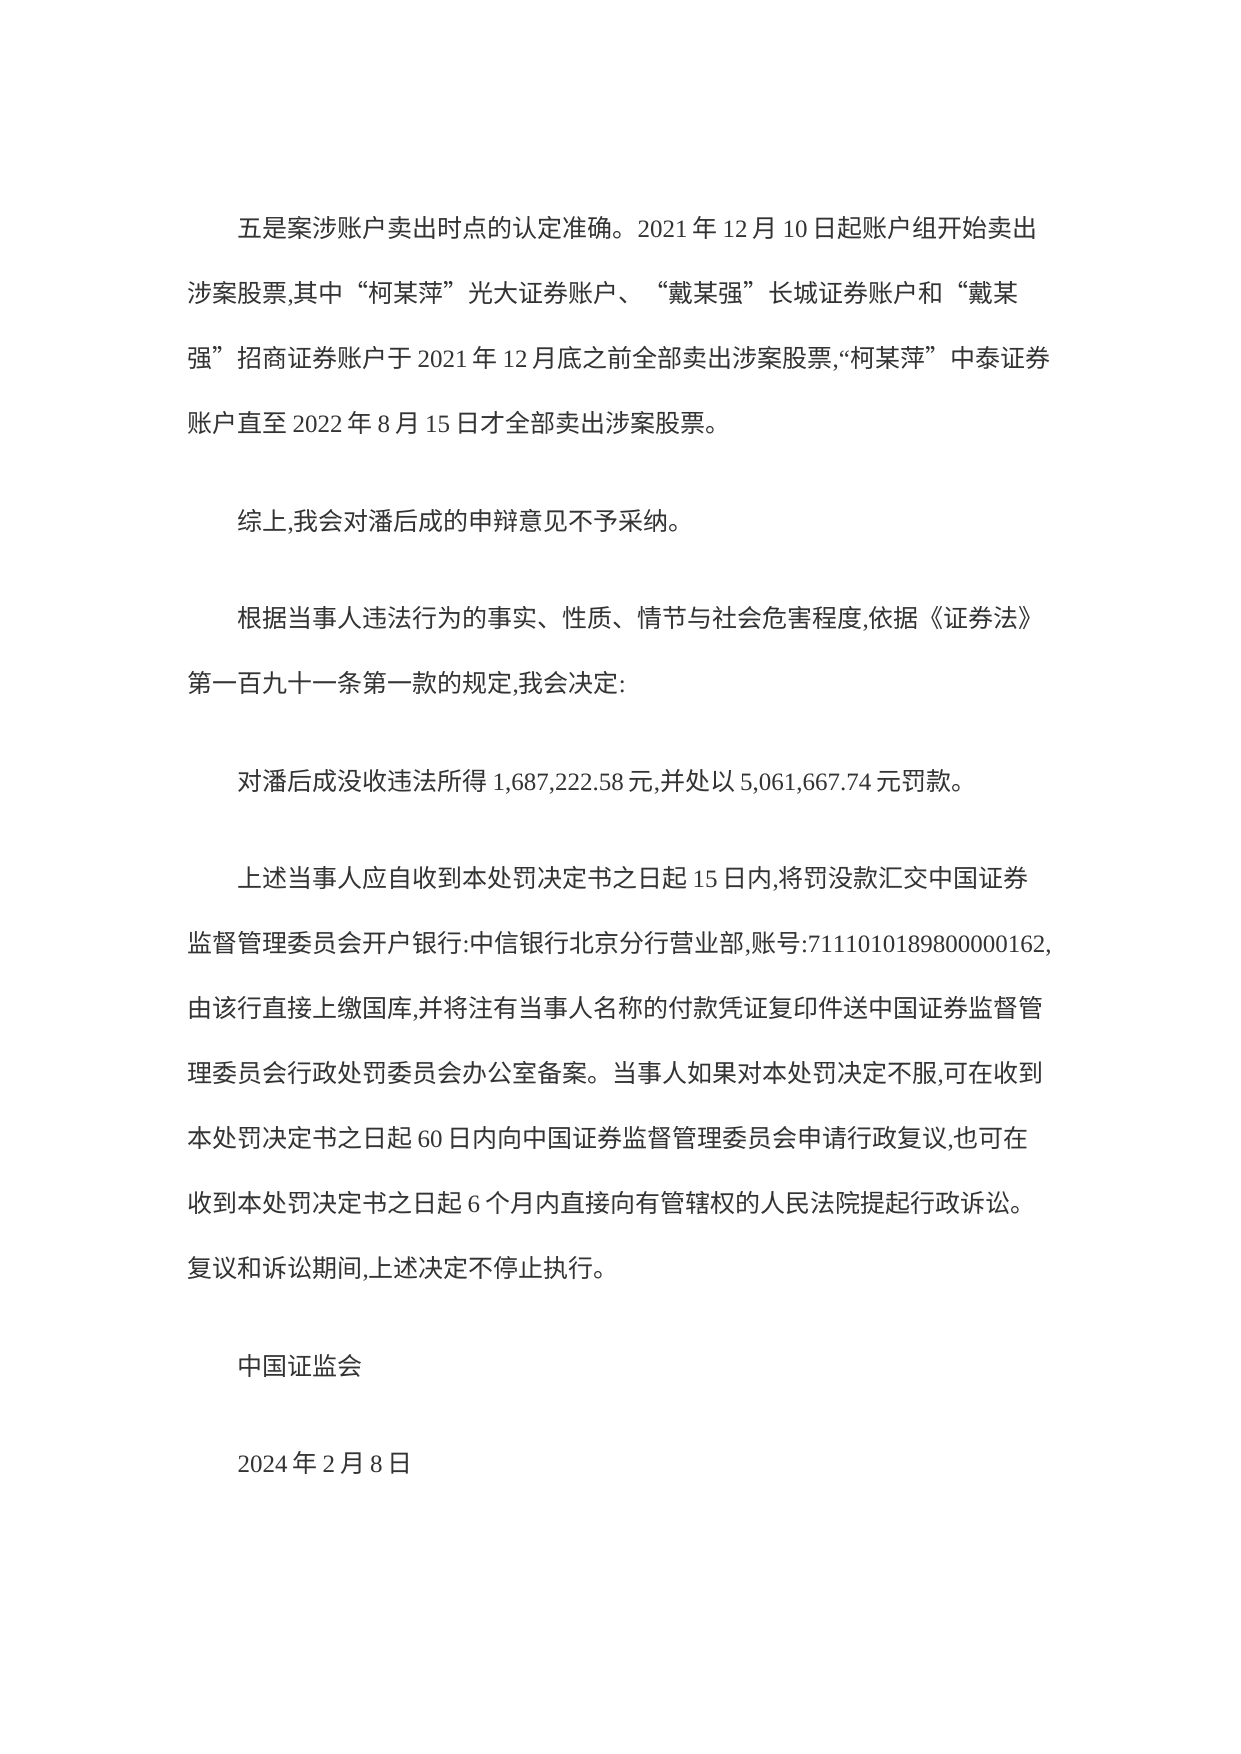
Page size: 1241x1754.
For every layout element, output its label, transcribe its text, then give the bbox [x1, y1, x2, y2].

text 上述当事人应自收到本处罚决定书之日起15日内,将罚没款汇交中国证券监督管理委员会开户银行:中信银行北京分行营业部,账号:7111010189800000162,由该行直接上缴国库,并将注有当事人名称的付款凭证复印件送中国证券监督管理委员会行政处罚委员会办公室备案。当事人如果对本处罚决定不服,可在收到本处罚决定书之日起60日内向中国证券监督管理委员会申请行政复议,也可在收到本处罚决定书之日起6个月内直接向有管辖权的人民法院提起行政诉讼。复议和诉讼期间,上述决定不停止执行。 [187, 844, 1053, 1299]
text 综上,我会对潘后成的申辩意见不予采纳。 [187, 487, 1053, 552]
text 2024年2月8日 [187, 1429, 1053, 1494]
text 根据当事人违法行为的事实、性质、情节与社会危害程度,依据《证券法》第一百九十一条第一款的规定,我会决定: [187, 584, 1053, 714]
text 对潘后成没收违法所得1,687,222.58元,并处以5,061,667.74元罚款。 [187, 747, 1053, 812]
text 五是案涉账户卖出时点的认定准确。2021年12月10日起账户组开始卖出涉案股票,其中“柯某萍”光大证券账户、“戴某强”长城证券账户和“戴某强”招商证券账户于2021年12月底之前全部卖出涉案股票,“柯某萍”中泰证券账户直至2022年8月15日才全部卖出涉案股票。 [187, 194, 1053, 454]
text 中国证监会 [187, 1332, 1053, 1397]
